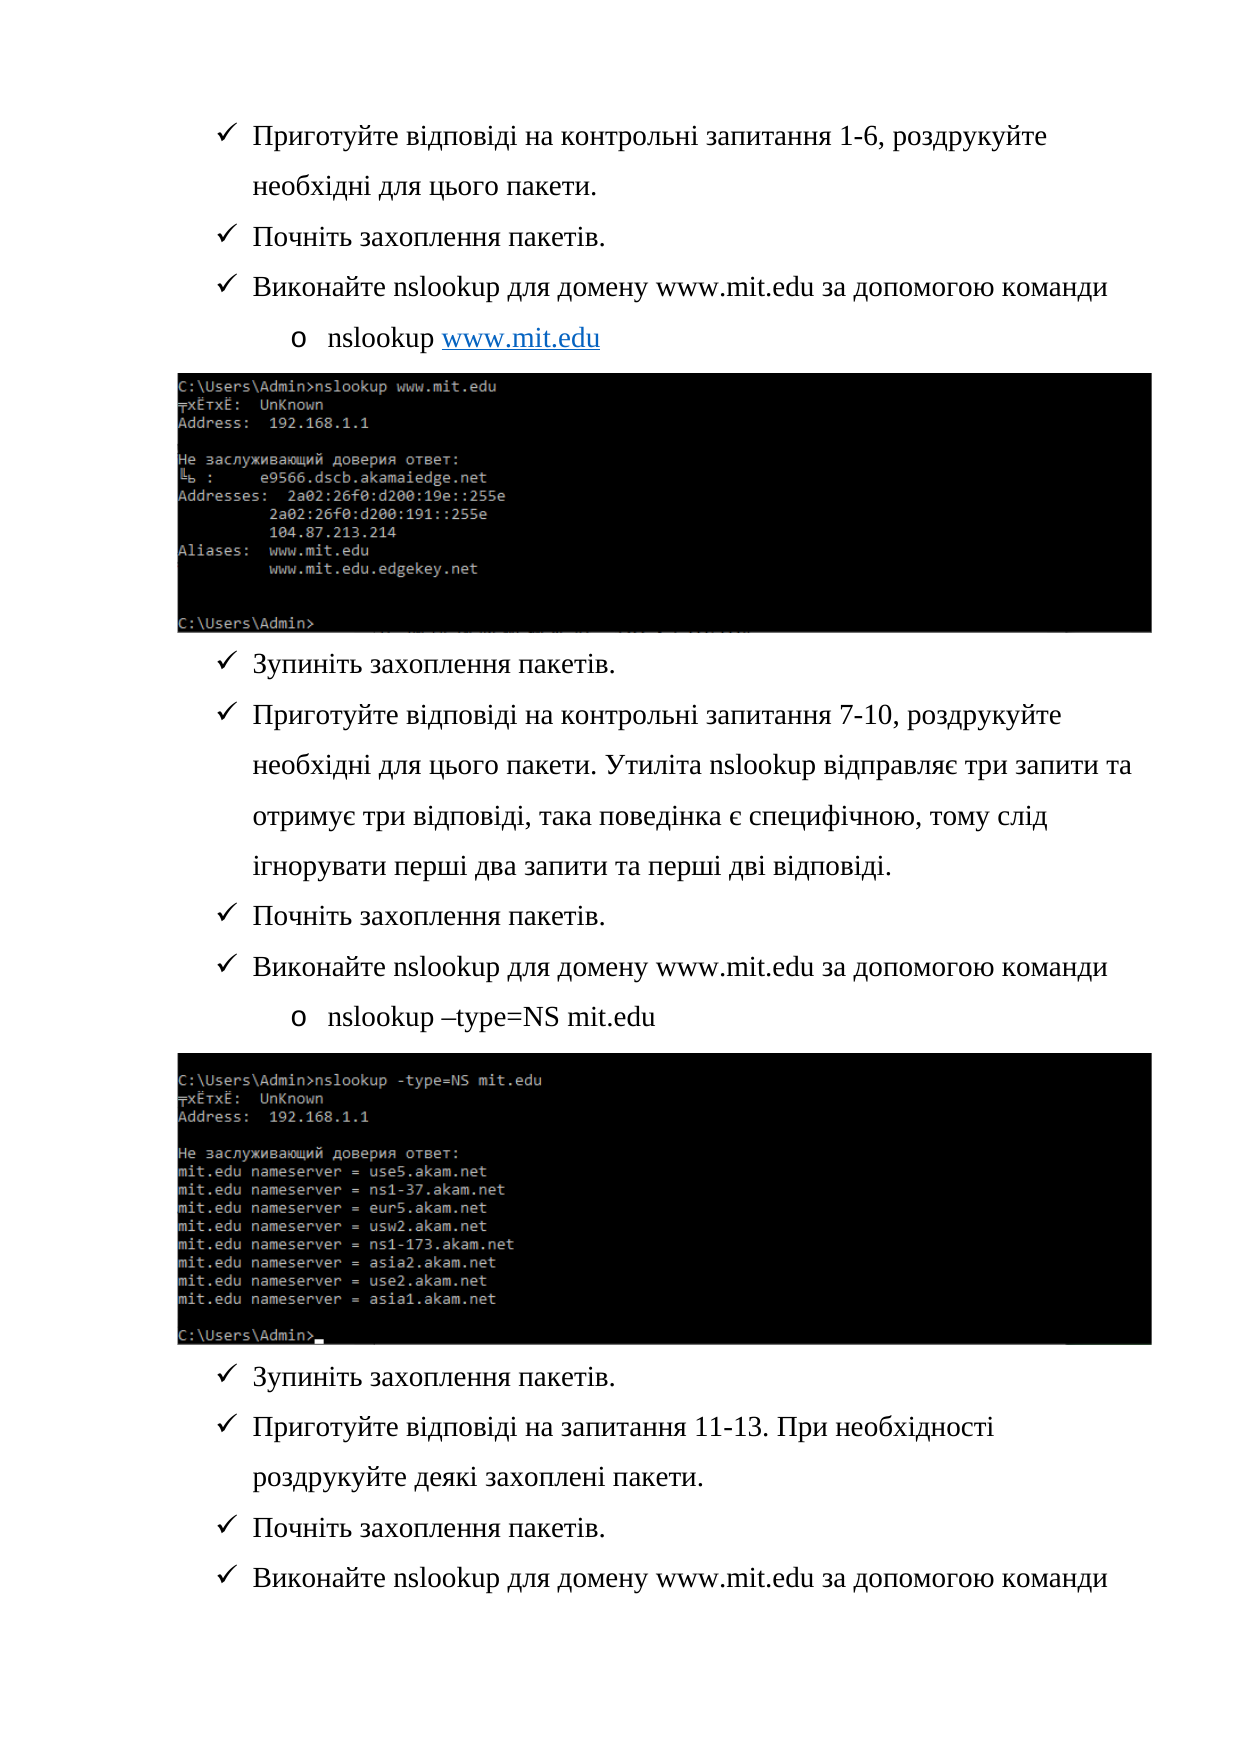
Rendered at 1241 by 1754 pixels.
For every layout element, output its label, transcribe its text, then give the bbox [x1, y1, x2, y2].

list Приготуйте відповіді на запитання 11-13. При необхідності роздрукуйте деякі захоплені пакети. [215, 1409, 1152, 1493]
picture [177, 1053, 1152, 1345]
list Приготуйте відповіді на контрольні запитання 1-6, роздрукуйте необхідні для цього пакети. [215, 118, 1152, 202]
picture [177, 373, 1152, 633]
list Виконайте nslookup для домену www.mit.edu за допомогою команди [215, 1560, 1152, 1594]
list nslookup –type=NS mit.edu [290, 999, 1152, 1035]
list Почніть захоплення пакетів. [215, 219, 1152, 252]
list Почніть захоплення пакетів. [215, 898, 1152, 932]
list Виконайте nslookup для домену www.mit.edu за допомогою команди [215, 949, 1152, 982]
list Зупиніть захоплення пакетів. [215, 1359, 1152, 1392]
list Почніть захоплення пакетів. [215, 1510, 1152, 1543]
list Приготуйте відповіді на контрольні запитання 7-10, роздрукуйте необхідні для цього пакети. Утиліта nslookup відправляє три запити та отримує три відповіді, така поведінка є специфічною, тому слід ігнорувати перші два запити та перші дві відповіді. [215, 697, 1152, 881]
list Виконайте nslookup для домену www.mit.edu за допомогою команди [215, 269, 1152, 303]
list nslookup www.mit.edu [290, 320, 1152, 356]
list Зупиніть захоплення пакетів. [215, 646, 1152, 680]
